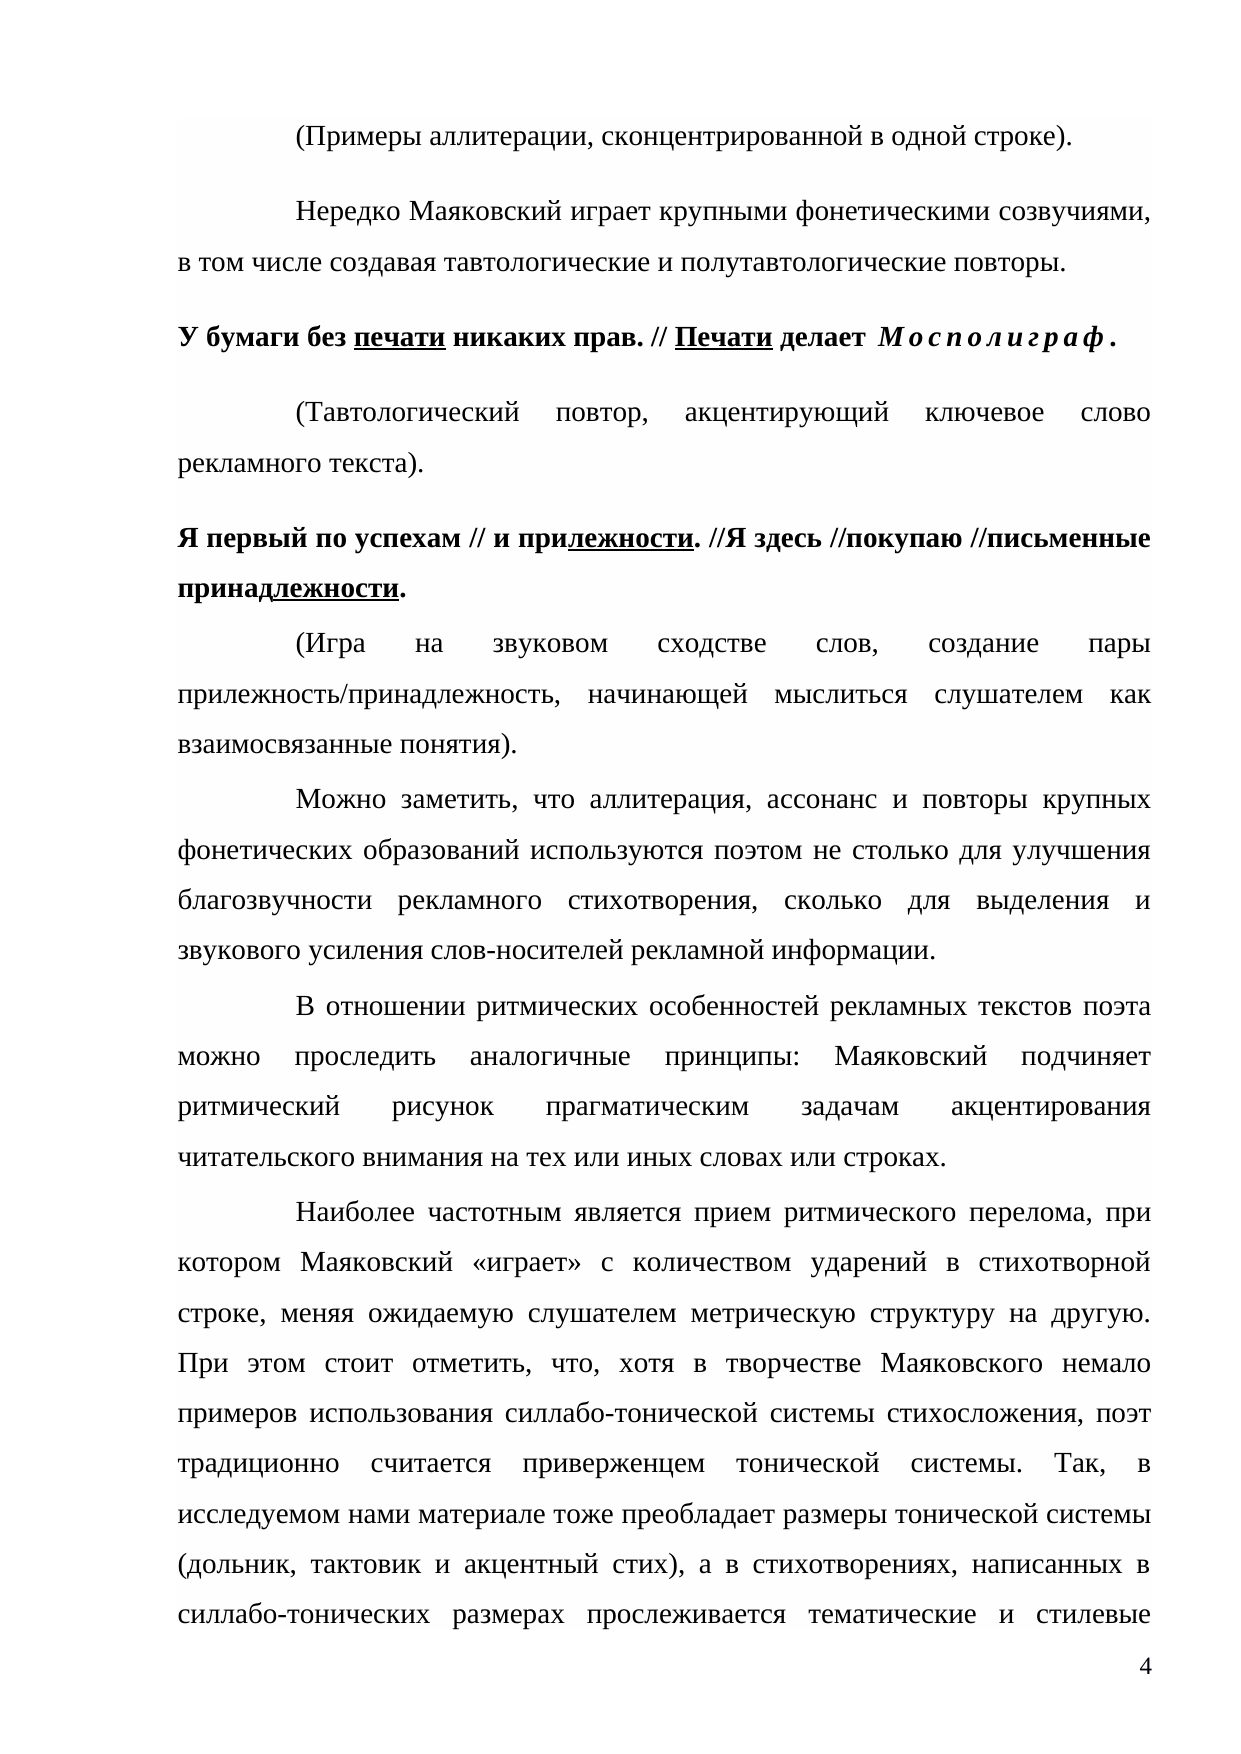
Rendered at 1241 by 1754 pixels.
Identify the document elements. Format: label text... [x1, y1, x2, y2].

text (Тавтологический повтор, акцентирующий ключевое слово рекламного текста). [177, 394, 1152, 478]
text Можно заметить, что аллитерация, ассонанс и повторы крупных фонетических образований используются поэтом не столько для улучшения благозвучности рекламного стихотворения, сколько для выделения и звукового усиления слов-носителей рекламной информации. [177, 782, 1152, 966]
text У бумаги без печати никаких прав. // Печати делает Мосполиграф. [177, 319, 1152, 353]
text (Игра на звуковом сходстве слов, создание пары прилежность/принадлежность, начинающей мыслиться слушателем как взаимосвязанные понятия). [177, 626, 1152, 760]
text В отношении ритмических особенностей рекламных текстов поэта можно проследить аналогичные принципы: Маяковский подчиняет ритмический рисунок прагматическим задачам акцентирования читательского внимания на тех или иных словах или строках. [177, 988, 1152, 1172]
text (Примеры аллитерации, сконцентрированной в одной строке). [177, 118, 1152, 152]
text Я первый по успехам // и прилежности. //Я здесь //покупаю //письменные принадлежности. [177, 520, 1152, 604]
text Нередко Маяковский играет крупными фонетическими созвучиями, в том числе создавая тавтологические и полутавтологические повторы. [177, 193, 1152, 277]
